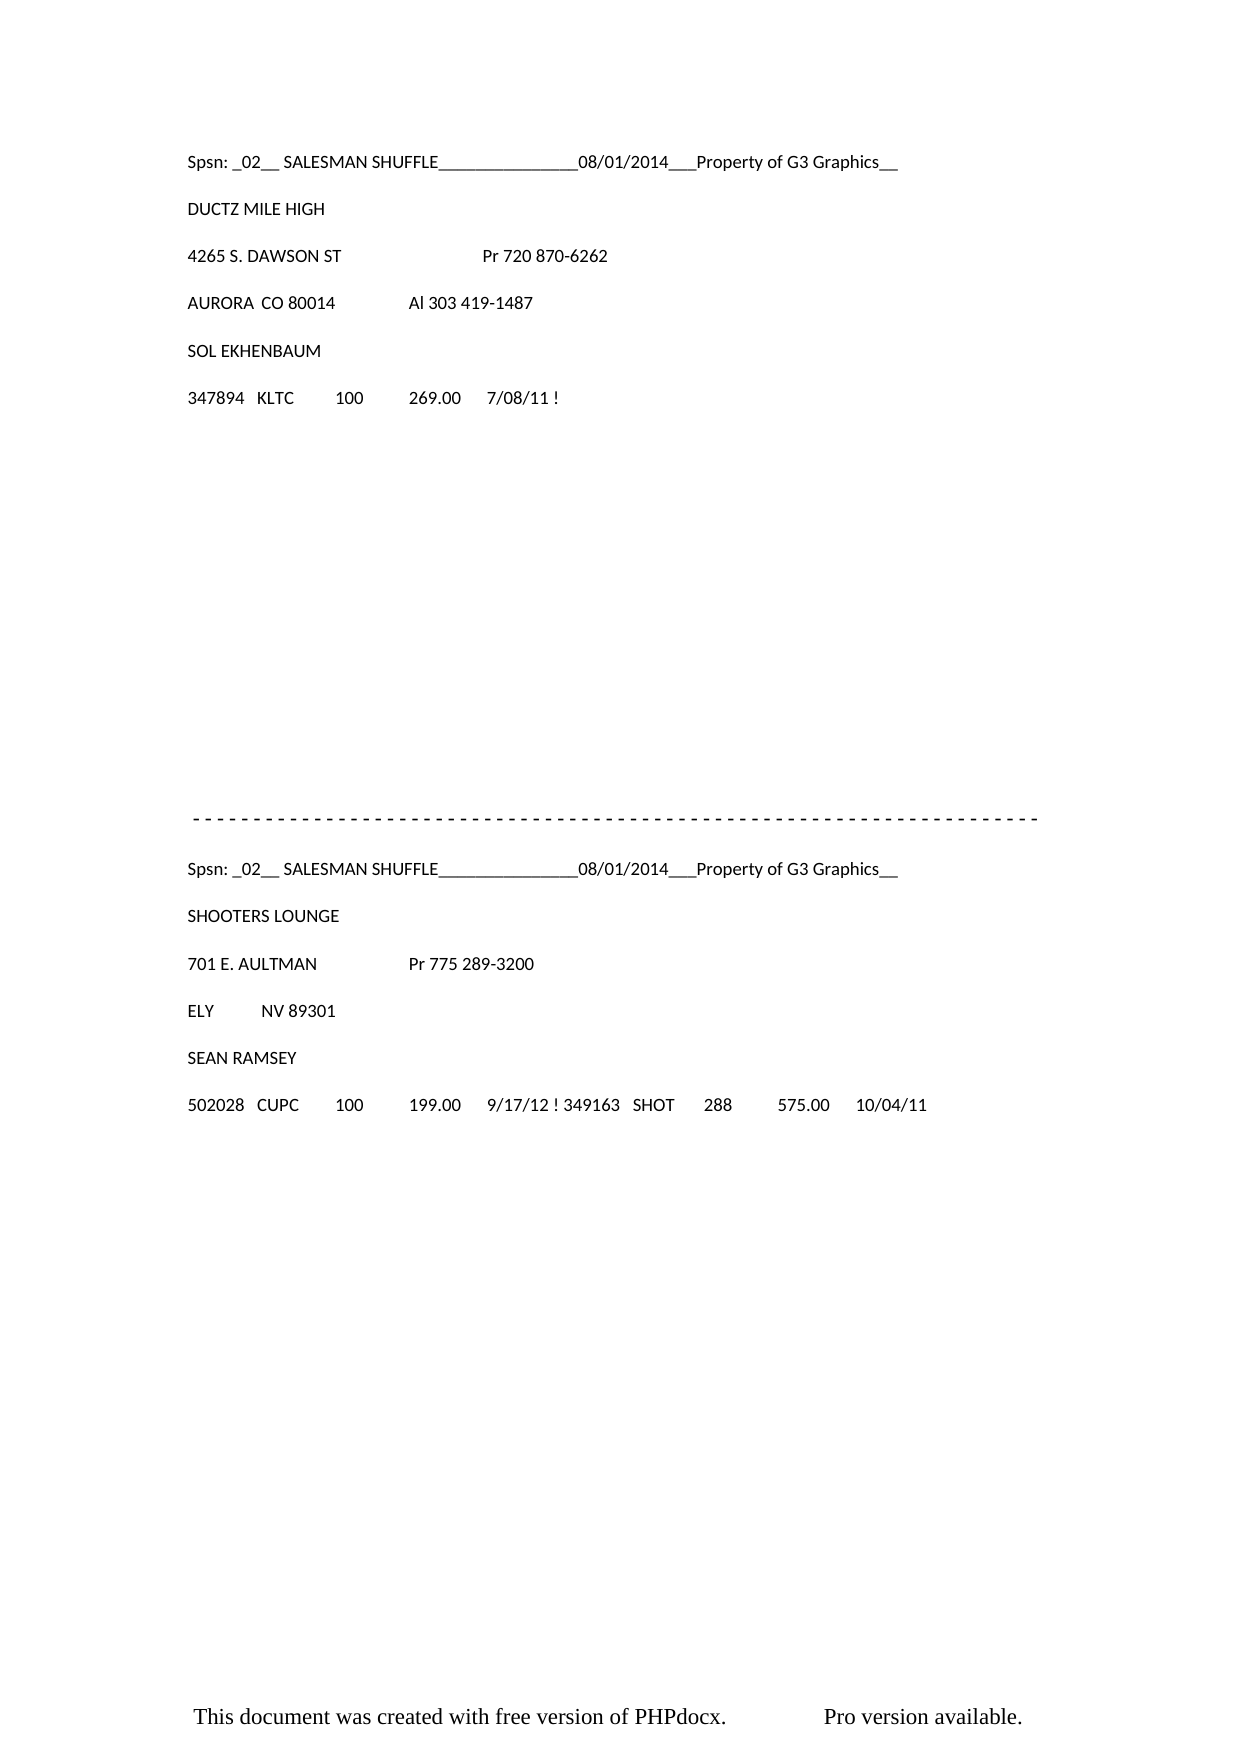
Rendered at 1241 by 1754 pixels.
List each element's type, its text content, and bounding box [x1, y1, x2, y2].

text SHOOTERS LOUNGE [187, 904, 1053, 927]
text Spsn: _02__ SALESMAN SHUFFLE_______________08/01/2014___Property of G3 Graphics__ [187, 857, 1053, 880]
text 4265 S. DAWSON ST Pr 720 870-6262 [187, 244, 1053, 267]
text ELY NV 89301 [187, 999, 1053, 1022]
text 701 E. AULTMAN Pr 775 289-3200 [187, 952, 1053, 974]
text 347894 KLTC 100 269.00 7/08/11 ! [187, 386, 1053, 409]
text AURORA CO 80014 Al 303 419-1487 [187, 292, 1053, 314]
text - - - - - - - - - - - - - - - - - - - - - - - - - - - - - - - - - - - - - - - - - - - - - - - - - - - - - - - - - - - - - - - - - - - - - - [187, 804, 1053, 832]
text 502028 CUPC 100 199.00 9/17/12 ! 349163 SHOT 288 575.00 10/04/11 [187, 1093, 1053, 1116]
text Spsn: _02__ SALESMAN SHUFFLE_______________08/01/2014___Property of G3 Graphics__ [187, 150, 1053, 173]
text SOL EKHENBAUM [187, 339, 1053, 362]
text DUCTZ MILE HIGH [187, 197, 1053, 220]
text SEAN RAMSEY [187, 1046, 1053, 1069]
